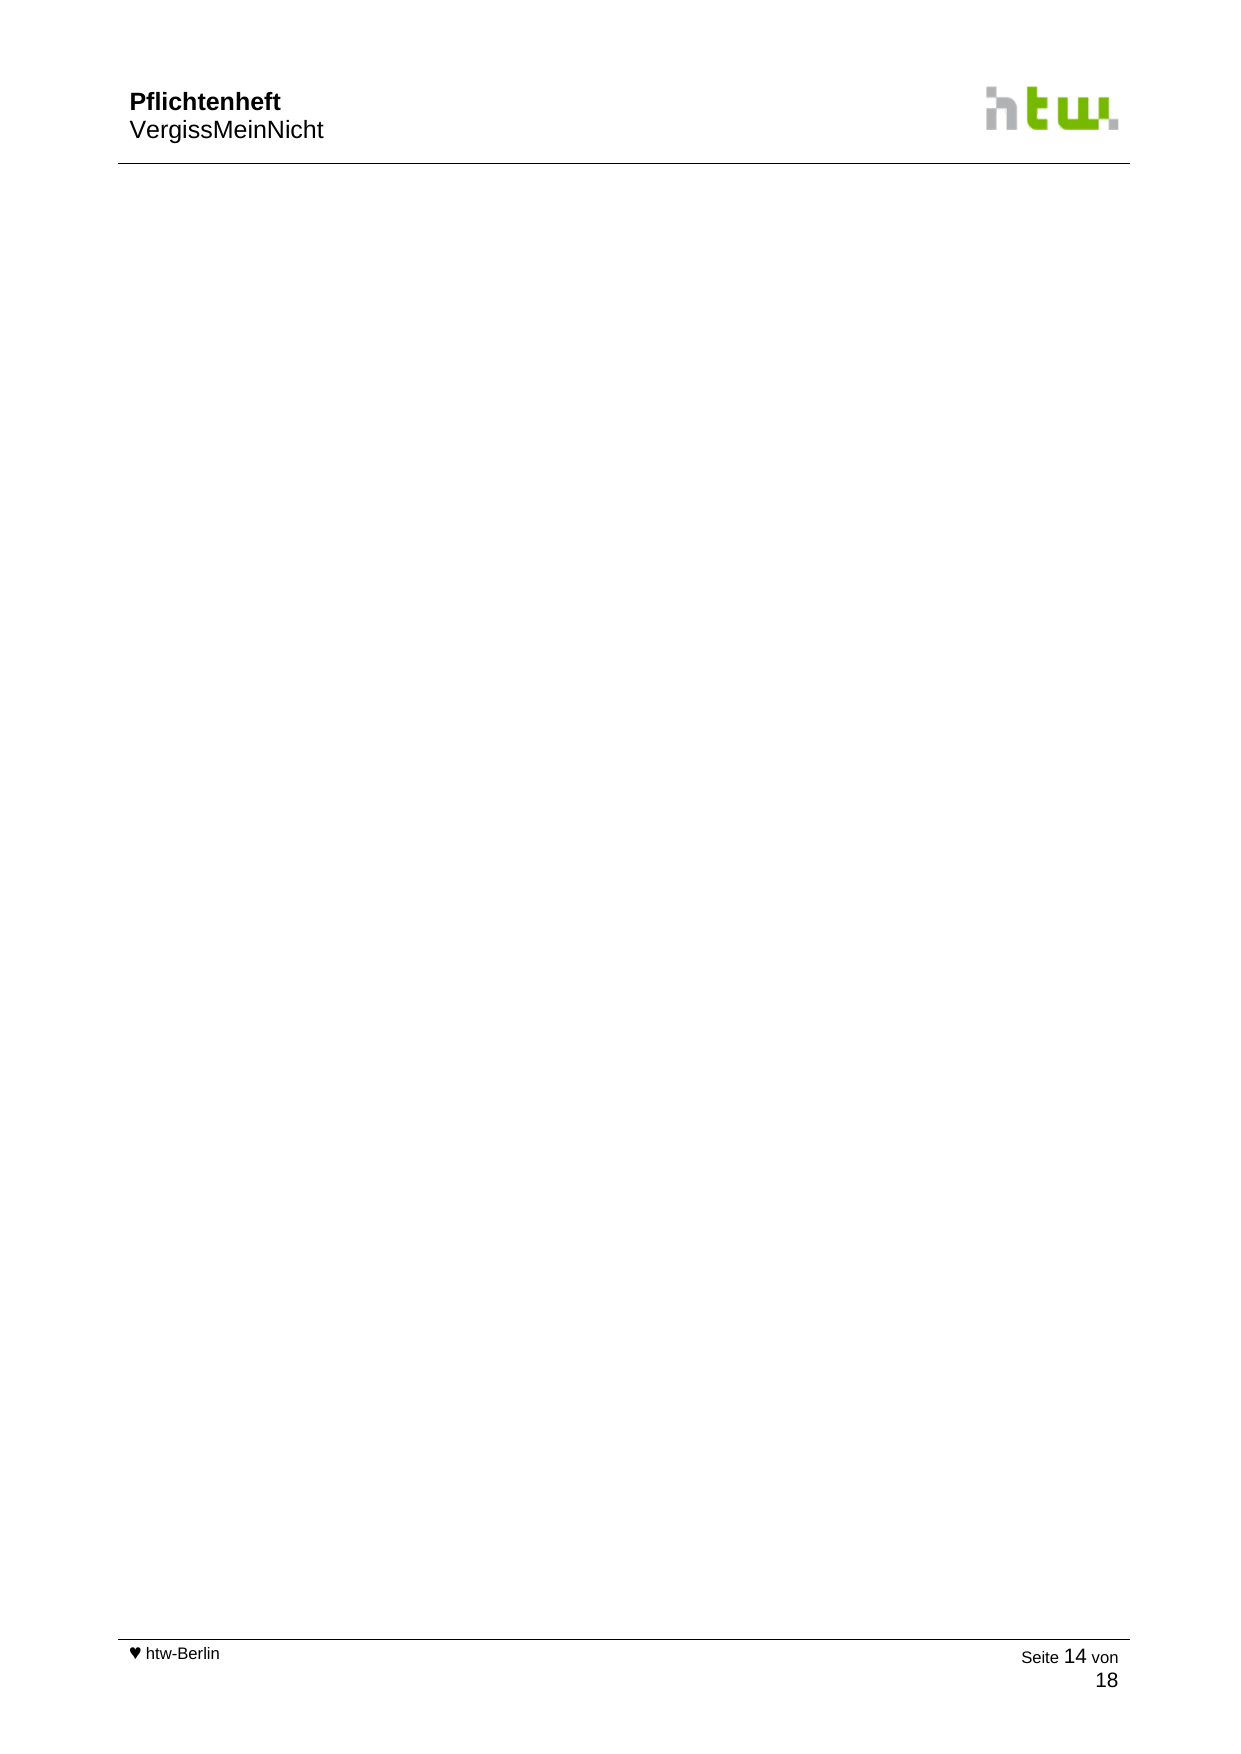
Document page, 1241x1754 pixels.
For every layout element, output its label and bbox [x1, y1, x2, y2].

picture [986, 86, 1119, 130]
